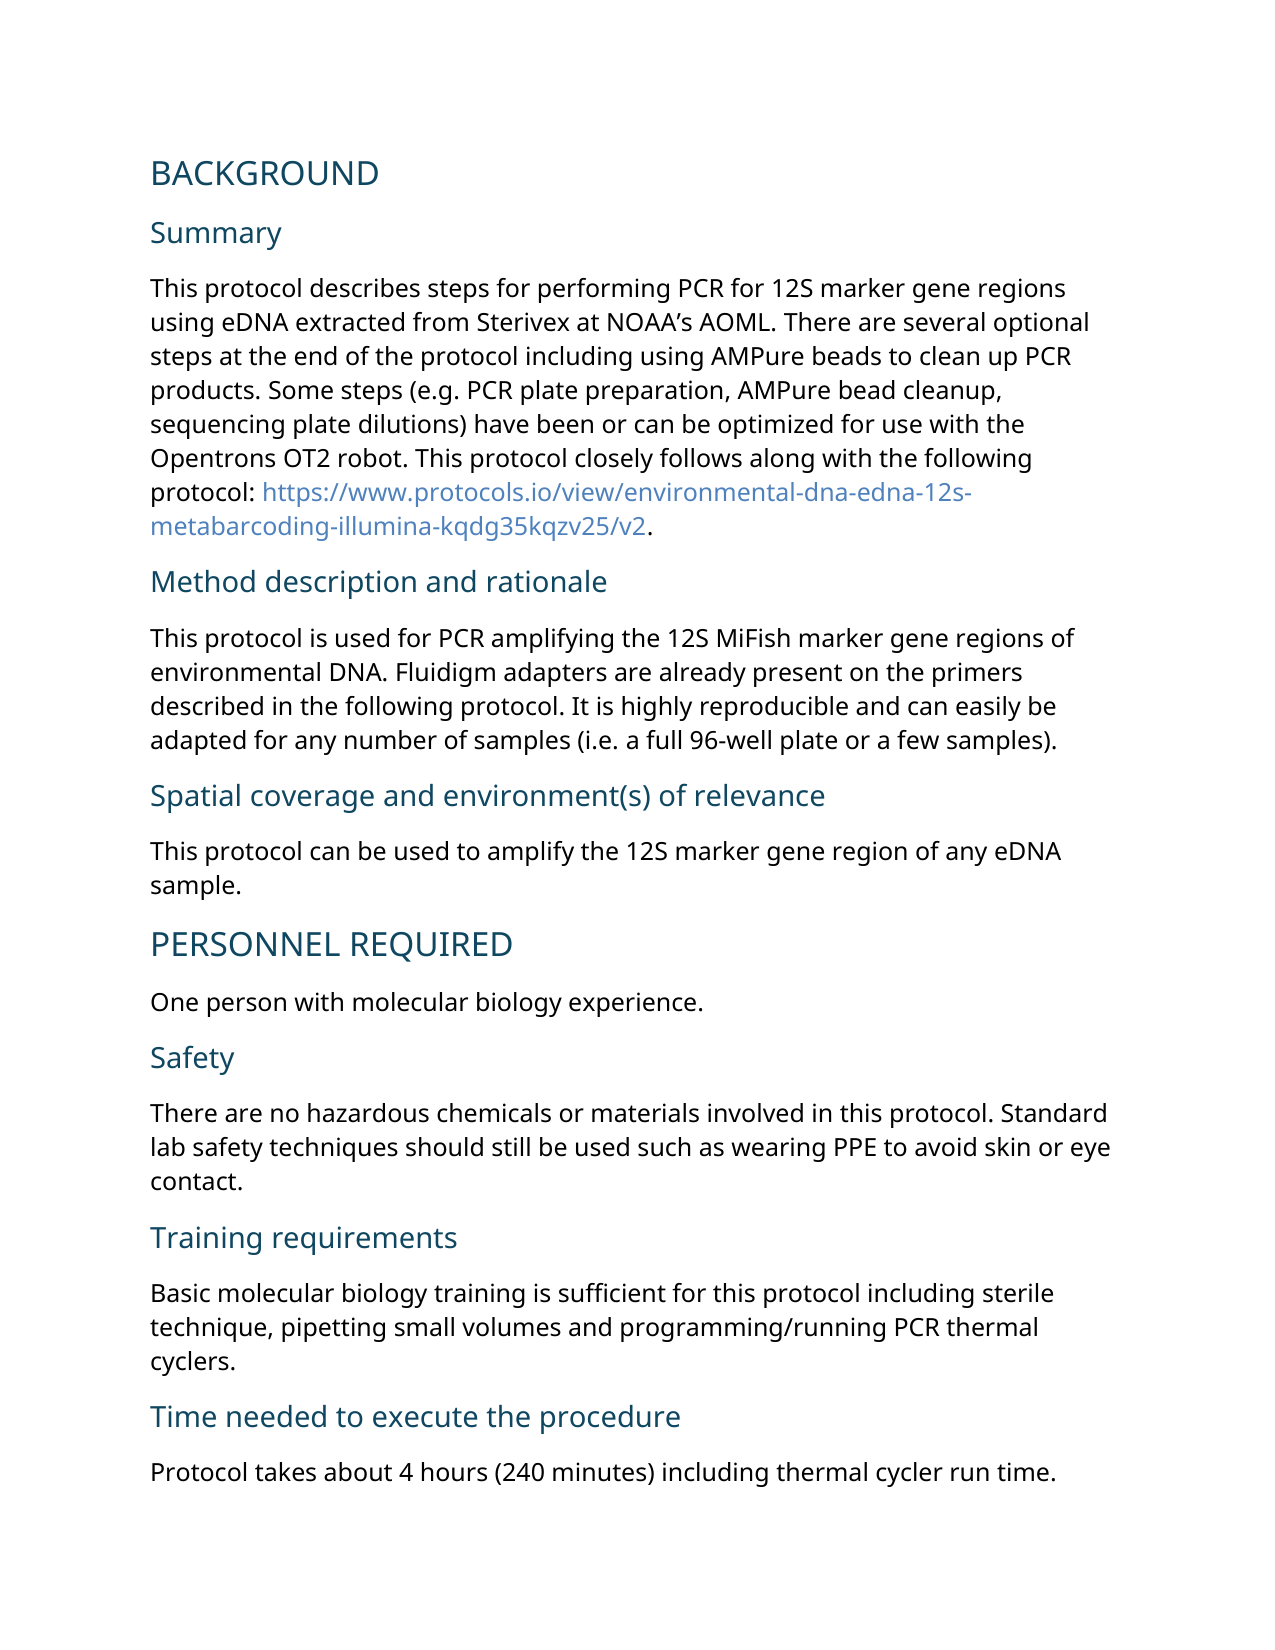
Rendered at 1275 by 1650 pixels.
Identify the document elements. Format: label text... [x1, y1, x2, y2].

subtitle Safety [150, 1037, 1125, 1077]
text This protocol is used for PCR amplifying the 12S MiFish marker gene regions of environmental DNA. Fluidigm adapters are already present on the primers described in the following protocol. It is highly reproducible and can easily be adapted for any number of samples (i.e. a full 96-well plate or a few samples). [150, 620, 1125, 756]
subtitle Training requirements [150, 1217, 1125, 1257]
text There are no hazardous chemicals or materials involved in this protocol. Standard lab safety techniques should still be used such as wearing PPE to avoid skin or eye contact. [150, 1096, 1125, 1198]
subtitle Spatial coverage and environment(s) of relevance [150, 775, 1125, 815]
subtitle PERSONNEL REQUIRED [150, 921, 1125, 966]
subtitle Time needed to execute the procedure [150, 1396, 1125, 1436]
subtitle Summary [150, 212, 1125, 252]
text This protocol describes steps for performing PCR for 12S marker gene regions using eDNA extracted from Sterivex at NOAA’s AOML. There are several optional steps at the end of the protocol including using AMPure beads to clean up PCR products. Some steps (e.g. PCR plate preparation, AMPure bead cleanup, sequencing plate dilutions) have been or can be optimized for use with the Opentrons OT2 robot. This protocol closely follows along with the following protocol: https://www.protocols.io/view/environmental-dna-edna-12s-metabarcoding-illumina-kqdg35kqzv25/v2. [150, 271, 1125, 543]
text Protocol takes about 4 hours (240 minutes) including thermal cycler run time. [150, 1455, 1125, 1489]
text One person with molecular biology experience. [150, 985, 1125, 1019]
text Basic molecular biology training is sufficient for this protocol including sterile technique, pipetting small volumes and programming/running PCR thermal cyclers. [150, 1275, 1125, 1377]
subtitle BACKGROUND [150, 150, 1125, 195]
text This protocol can be used to amplify the 12S marker gene region of any eDNA sample. [150, 834, 1125, 902]
subtitle Method description and rationale [150, 562, 1125, 601]
